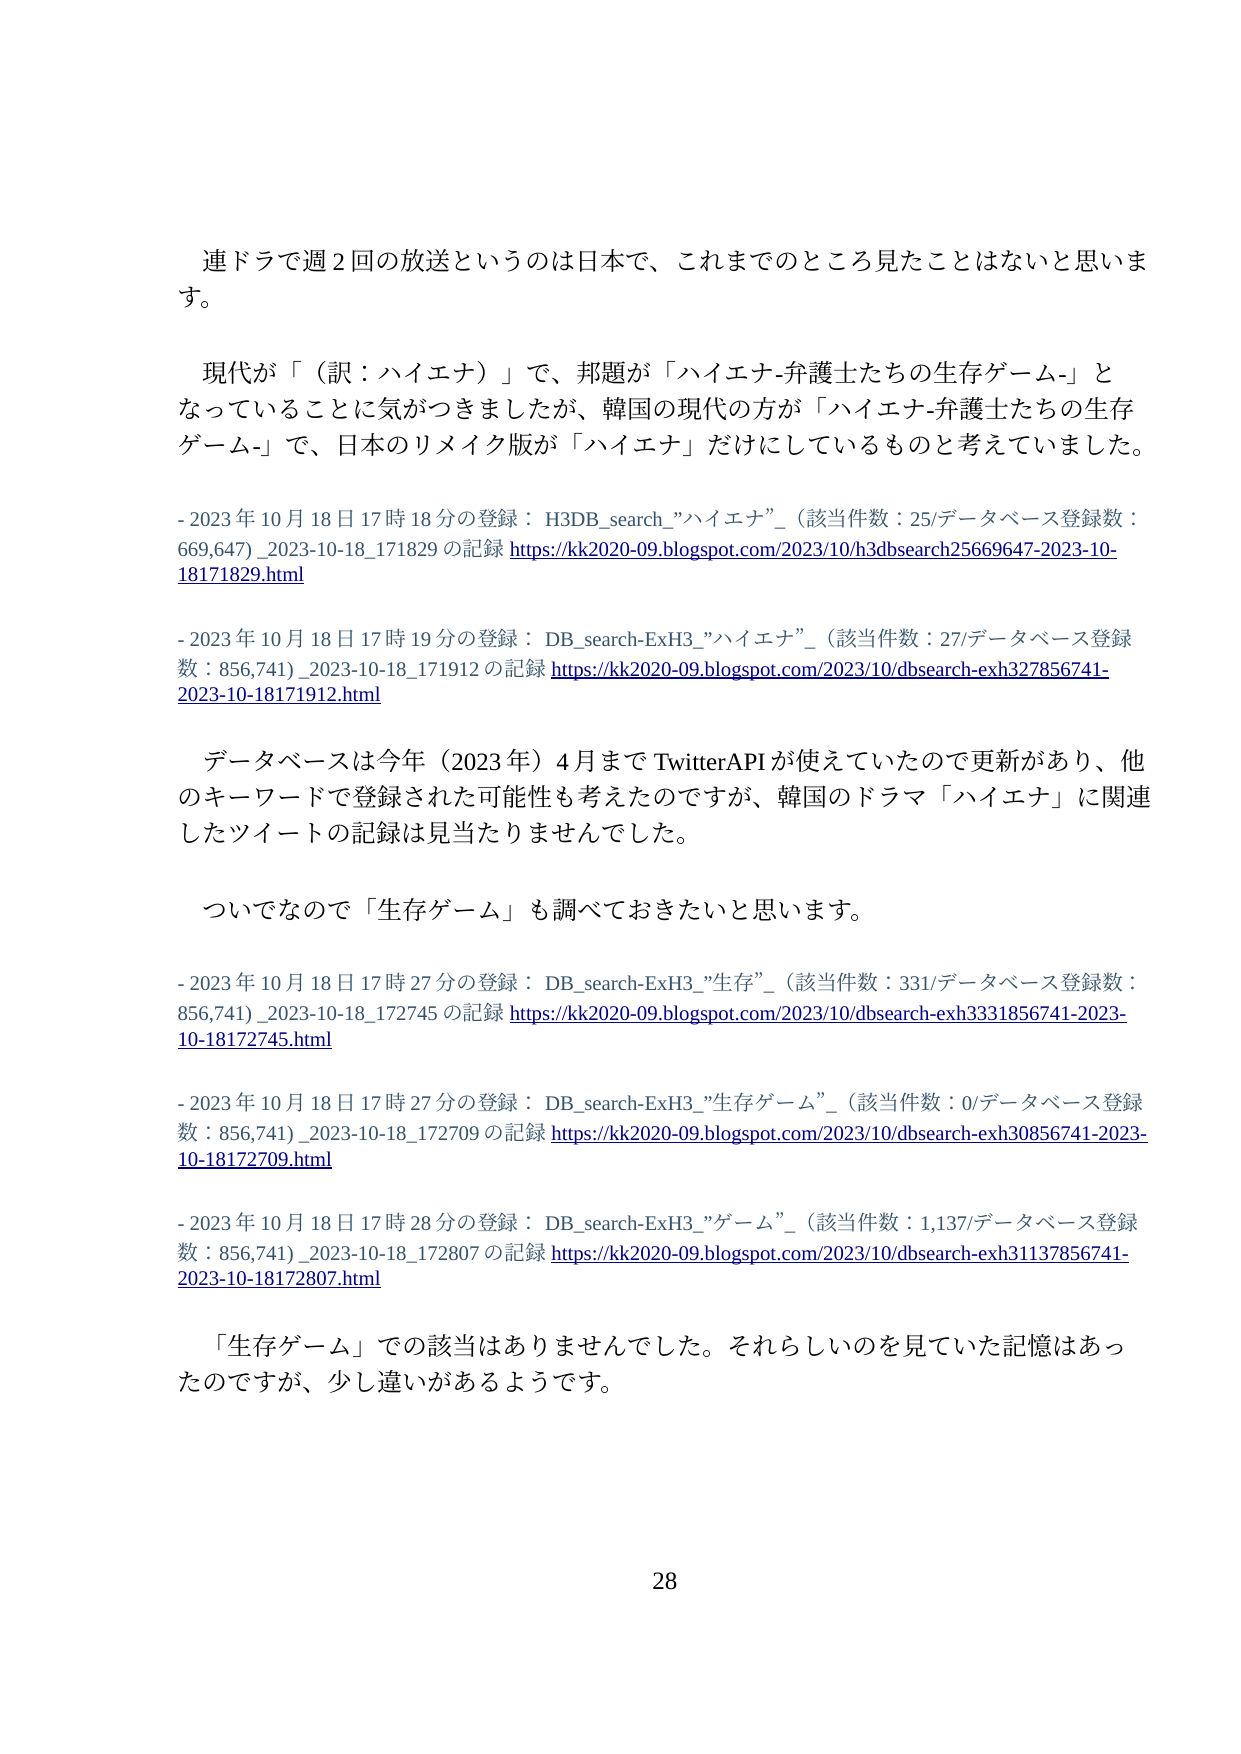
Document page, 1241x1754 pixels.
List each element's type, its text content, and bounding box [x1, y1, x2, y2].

text 「生存ゲーム」での該当はありませんでした。それらしいのを見ていた記憶はあったのですが、少し違いがあるようです。 [177, 1326, 1152, 1398]
text - 2023年10月18日17時27分の登録： DB_search-ExH3_”生存ゲーム”_（該当件数：0/データベース登録数：856,741) _2023-10-18_172709の記録 https://kk2020-09.blogspot.com/2023/10/dbsearch-exh30856741-2023-10-18172709.html [177, 1087, 1152, 1171]
text - 2023年10月18日17時28分の登録： DB_search-ExH3_”ゲーム”_（該当件数：1,137/データベース登録数：856,741) _2023-10-18_172807の記録 https://kk2020-09.blogspot.com/2023/10/dbsearch-exh31137856741-2023-10-18172807.html [177, 1206, 1152, 1290]
text - 2023年10月18日17時19分の登録： DB_search-ExH3_”ハイエナ”_（該当件数：27/データベース登録数：856,741) _2023-10-18_171912の記録 https://kk2020-09.blogspot.com/2023/10/dbsearch-exh327856741-2023-10-18171912.html [177, 622, 1152, 706]
text 連ドラで週2回の放送というのは日本で、これまでのところ見たことはないと思います。 [177, 241, 1152, 313]
text - 2023年10月18日17時27分の登録： DB_search-ExH3_”生存”_（該当件数：331/データベース登録数：856,741) _2023-10-18_172745の記録 https://kk2020-09.blogspot.com/2023/10/dbsearch-exh3331856741-2023-10-18172745.html [177, 967, 1152, 1051]
text データベースは今年（2023年）4月までTwitterAPIが使えていたので更新があり、他のキーワードで登録された可能性も考えたのですが、韓国のドラマ「ハイエナ」に関連したツイートの記録は見当たりませんでした。 [177, 742, 1152, 850]
text - 2023年10月18日17時18分の登録： H3DB_search_”ハイエナ”_（該当件数：25/データベース登録数：669,647) _2023-10-18_171829の記録 https://kk2020-09.blogspot.com/2023/10/h3dbsearch25669647-2023-10-18171829.html [177, 502, 1152, 586]
text ついでなので「生存ゲーム」も調べておきたいと思います。 [177, 890, 1152, 926]
text 現代が「（訳：ハイエナ）」で、邦題が「ハイエナ-弁護士たちの生存ゲーム-」となっていることに気がつきましたが、韓国の現代の方が「ハイエナ-弁護士たちの生存ゲーム-」で、日本のリメイク版が「ハイエナ」だけにしているものと考えていました。 [177, 354, 1152, 462]
